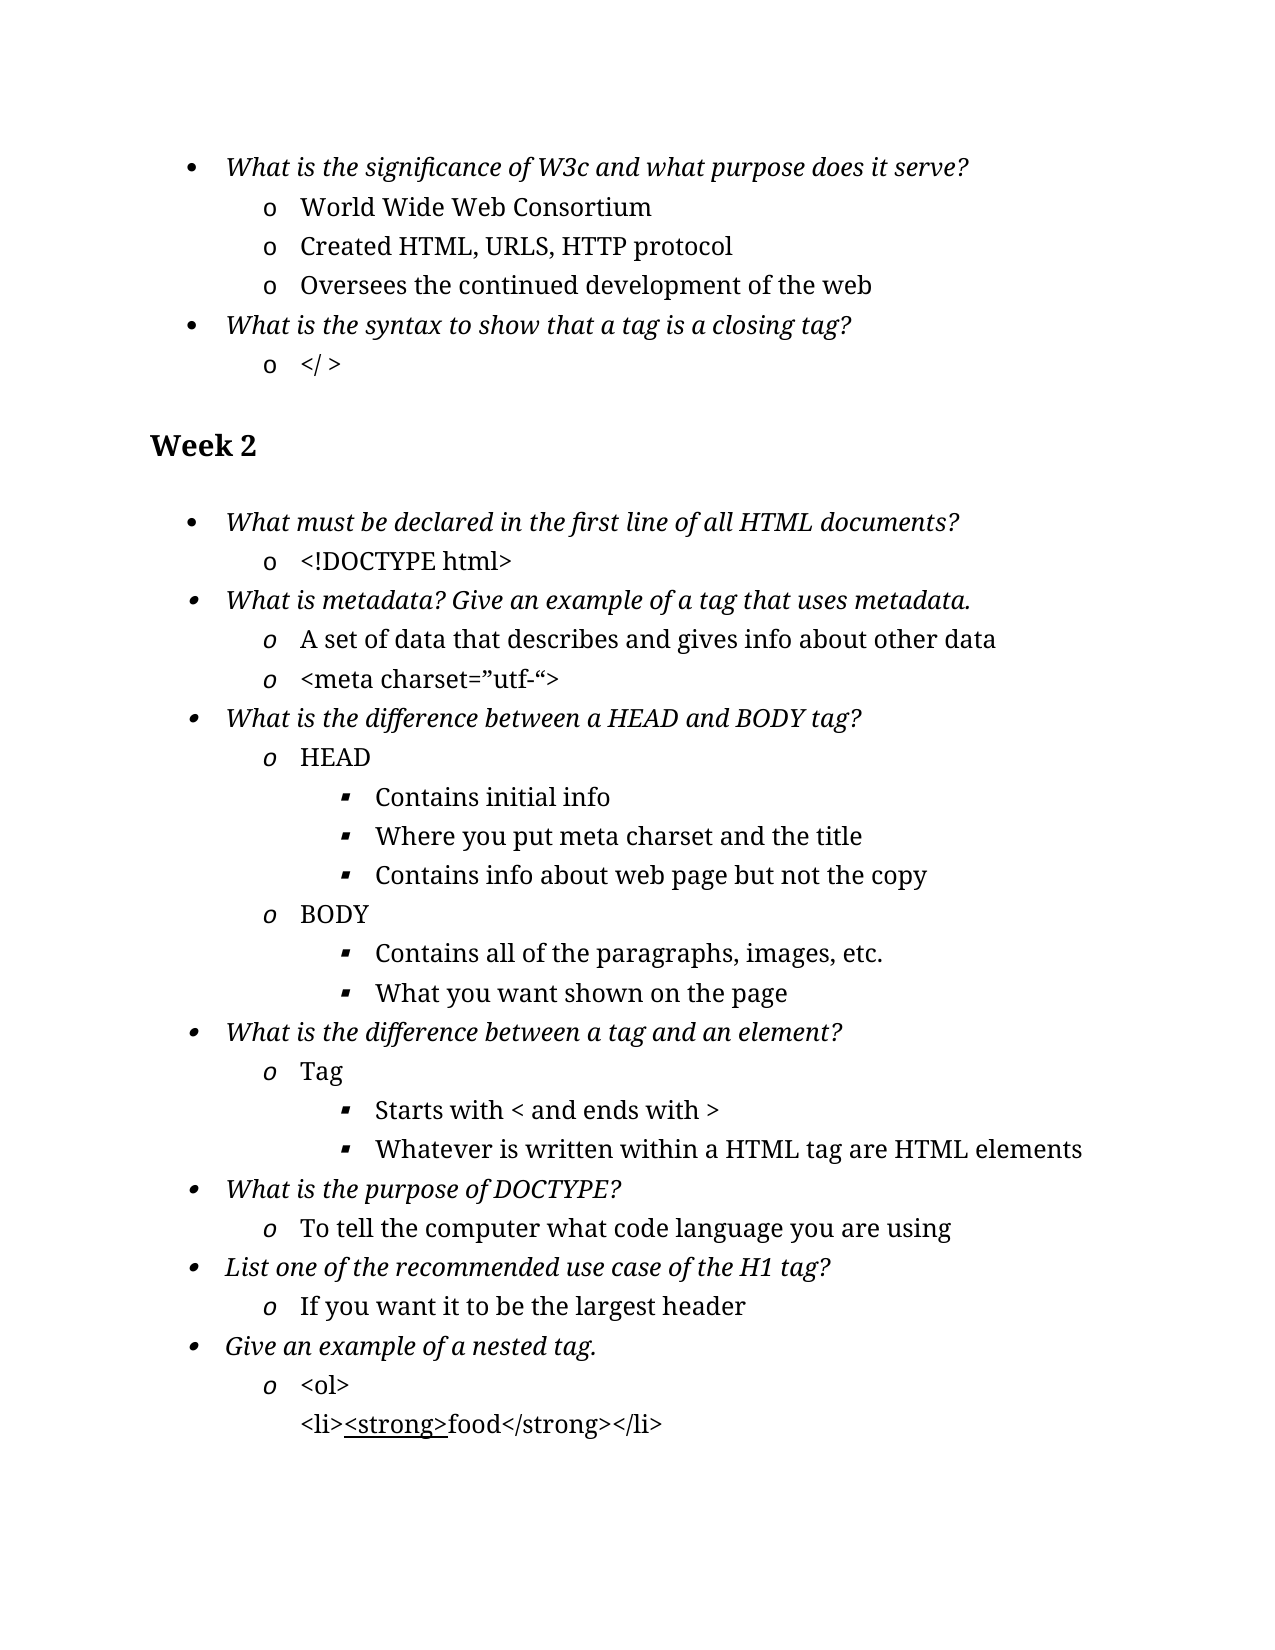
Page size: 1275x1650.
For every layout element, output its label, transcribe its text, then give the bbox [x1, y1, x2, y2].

list World Wide Web Consortium [262, 189, 1125, 223]
list Where you put meta charset and the title [337, 818, 1125, 852]
list If you want it to be the largest header [262, 1289, 1125, 1323]
list Tag [262, 1053, 1125, 1088]
list Give an example of a nested tag. [187, 1328, 1125, 1362]
list <meta charset=”utf-“> [262, 661, 1125, 696]
list What is the difference between a HEAD and BODY tag? [187, 701, 1125, 735]
list What is the purpose of DOCTYPE? [187, 1171, 1125, 1205]
list Created HTML, URLS, HTTP protocol [262, 228, 1125, 263]
text Week 2 [150, 425, 1125, 500]
list BODY [262, 897, 1125, 931]
list Whatever is written within a HTML tag are HTML elements [337, 1132, 1125, 1166]
list What must be declared in the first line of all HTML documents? [187, 504, 1125, 538]
list List one of the recommended use case of the H1 tag? [187, 1250, 1125, 1284]
list What you want shown on the page [337, 975, 1125, 1009]
list Contains initial info [337, 779, 1125, 813]
list </ > [262, 346, 1125, 381]
list What is the significance of W3c and what purpose does it serve? [187, 150, 1125, 184]
list What is metadata? Give an example of a tag that uses metadata. [187, 583, 1125, 617]
list To tell the computer what code language you are using [262, 1210, 1125, 1245]
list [262, 1367, 1125, 1441]
list What is the difference between a tag and an element? [187, 1014, 1125, 1048]
list Starts with < and ends with > [337, 1093, 1125, 1127]
list HEAD [262, 740, 1125, 774]
list Oversees the continued development of the web [262, 268, 1125, 302]
list Contains all of the paragraphs, images, etc. [337, 936, 1125, 970]
list <!DOCTYPE html> [262, 543, 1125, 578]
list What is the syntax to show that a tag is a closing tag? [187, 307, 1125, 341]
list A set of data that describes and gives info about other data [262, 622, 1125, 656]
list Contains info about web page but not the copy [337, 857, 1125, 892]
